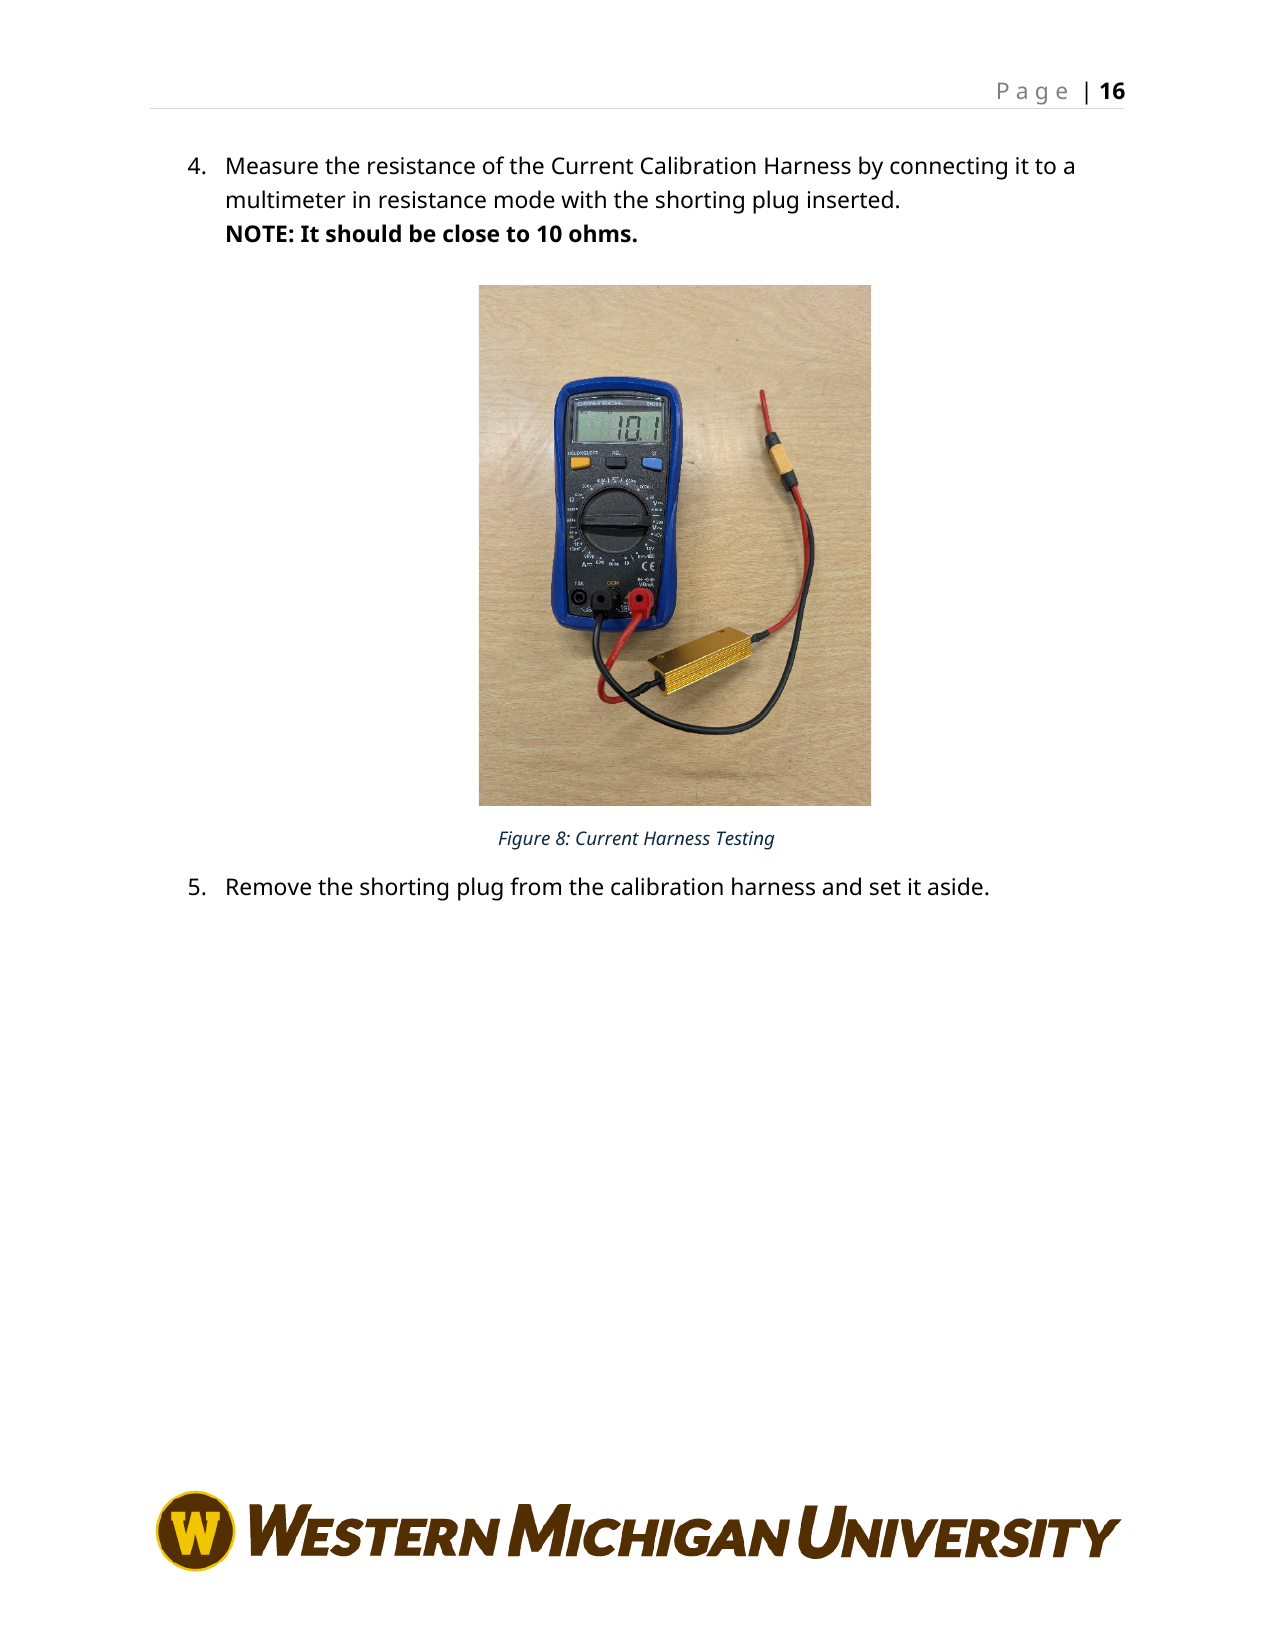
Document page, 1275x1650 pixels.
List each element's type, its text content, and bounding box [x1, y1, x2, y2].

picture [478, 285, 872, 806]
list Measure the resistance of the Current Calibration Harness by connecting it to a multimeter in resistance mode with the shorting plug inserted. NOTE: It should be close to 10 ohms. [187, 150, 1125, 249]
list Remove the shorting plug from the calibration harness and set it aside. [187, 871, 1125, 903]
picture [150, 1487, 1125, 1575]
